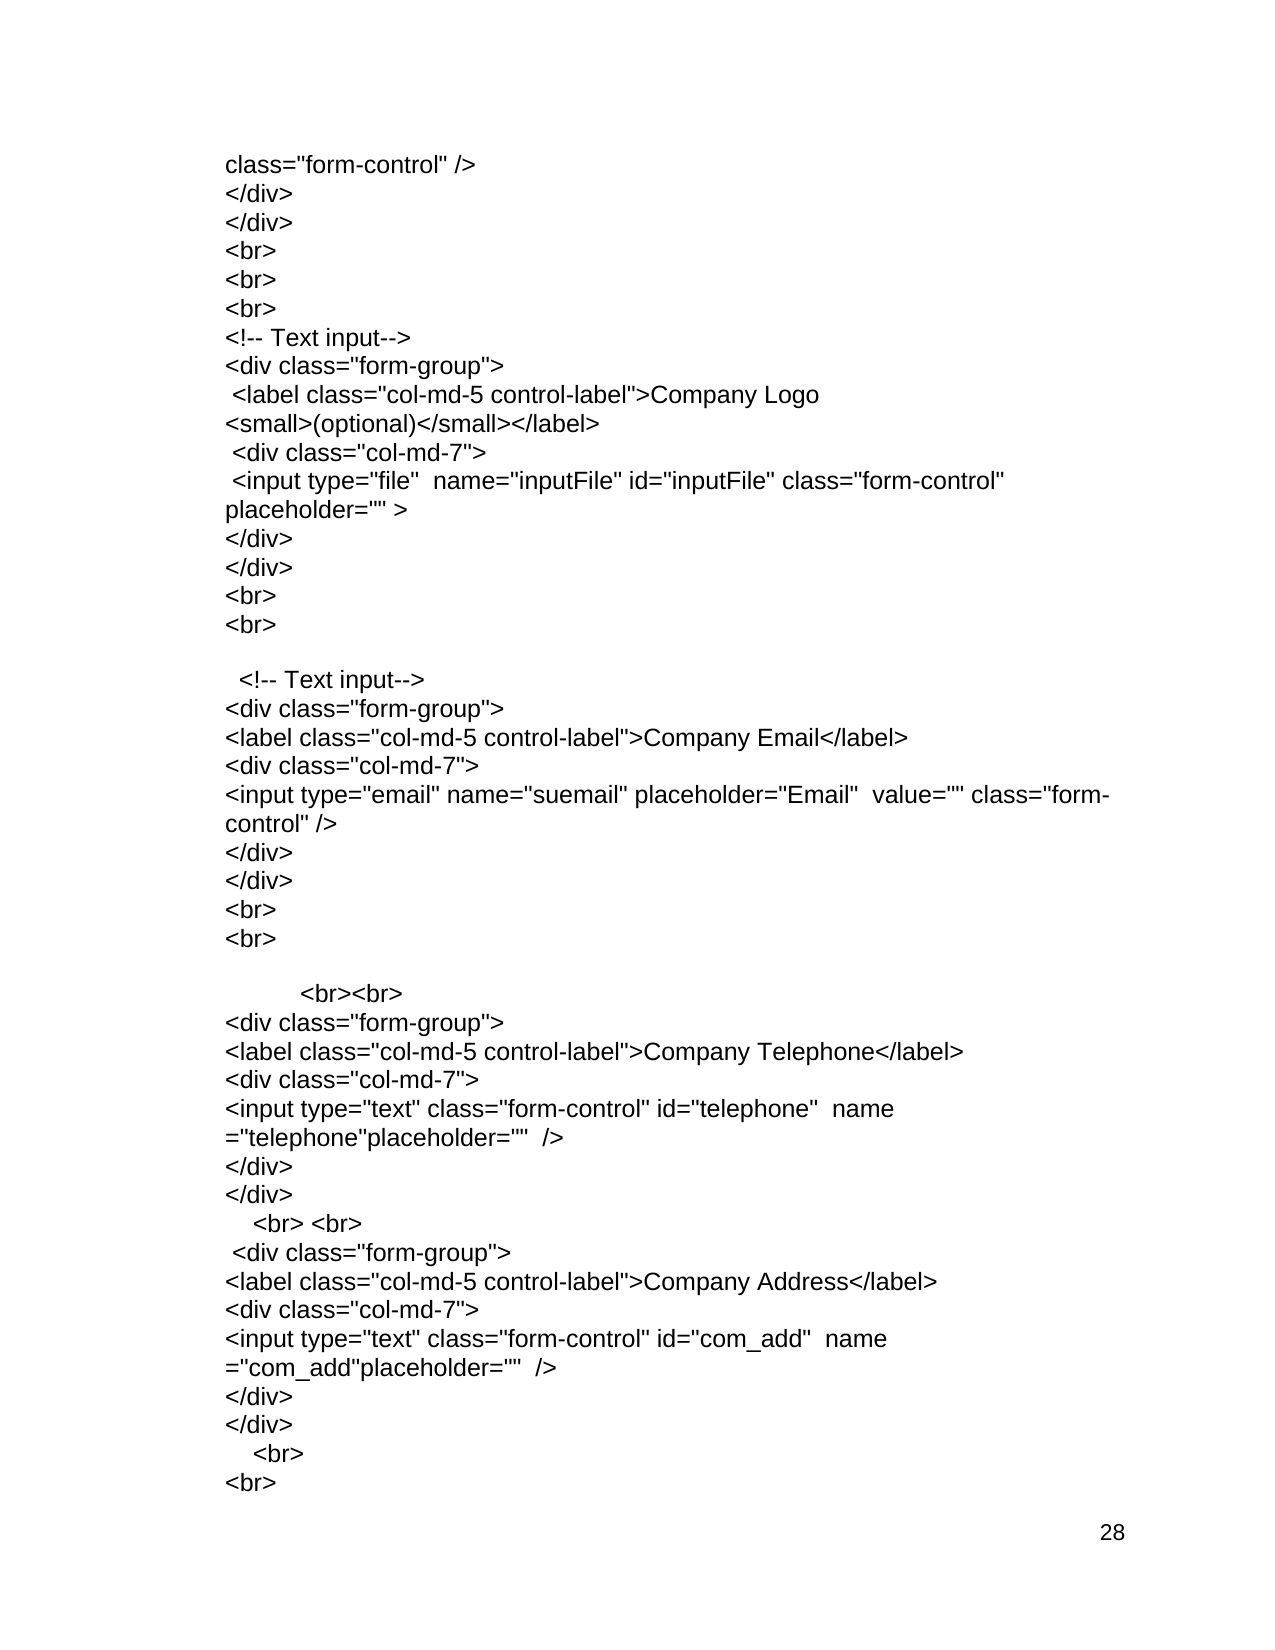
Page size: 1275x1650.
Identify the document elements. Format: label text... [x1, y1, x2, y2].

text <input type="email" name="suemail" placeholder="Email" value="" class="form-control" /> [225, 780, 1125, 838]
text <div class="form-group"> [225, 1008, 1125, 1036]
text <label class="col-md-5 control-label">Company Logo <small>(optional)</small></label> [225, 380, 1125, 437]
text <input type="text" class="form-control" id="com_add" name ="com_add"placeholder="" /> [225, 1324, 1125, 1381]
text <br> [225, 265, 1125, 294]
text <br> [225, 1468, 1125, 1496]
text </div> [225, 1180, 1125, 1209]
text </div> [225, 1151, 1125, 1180]
text </div> [225, 1410, 1125, 1439]
text <br> [225, 294, 1125, 322]
text </div> [225, 179, 1125, 207]
text <br> [225, 610, 1125, 639]
text <br> <br> [225, 1209, 1125, 1238]
text </div> [225, 552, 1125, 581]
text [225, 150, 1125, 179]
text <div class="form-group"> [225, 1238, 1125, 1266]
text <br><br> [225, 979, 1125, 1008]
text <br> [225, 1439, 1125, 1468]
text <br> [225, 924, 1125, 953]
text <br> [225, 236, 1125, 265]
text <div class="col-md-7"> [225, 751, 1125, 780]
text </div> [225, 866, 1125, 895]
text <div class="form-group"> [225, 694, 1125, 723]
text <!-- Text input--> [225, 665, 1125, 694]
text <label class="col-md-5 control-label">Company Address</label> [225, 1266, 1125, 1295]
text <div class="col-md-7"> [225, 1065, 1125, 1094]
text </div> [225, 838, 1125, 866]
text <label class="col-md-5 control-label">Company Email</label> [225, 723, 1125, 751]
text <input type="text" class="form-control" id="telephone" name ="telephone"placeholder="" /> [225, 1094, 1125, 1151]
text </div> [225, 1381, 1125, 1410]
text <div class="col-md-7"> [225, 437, 1125, 466]
text <div class="form-group"> [225, 351, 1125, 380]
text </div> [225, 524, 1125, 552]
text <br> [225, 581, 1125, 610]
text <br> [225, 895, 1125, 924]
text <!-- Text input--> [225, 322, 1125, 351]
text <input type="file" name="inputFile" id="inputFile" class="form-control" placeholder="" > [225, 466, 1125, 524]
text <label class="col-md-5 control-label">Company Telephone</label> [225, 1036, 1125, 1065]
text </div> [225, 207, 1125, 236]
text <div class="col-md-7"> [225, 1295, 1125, 1324]
